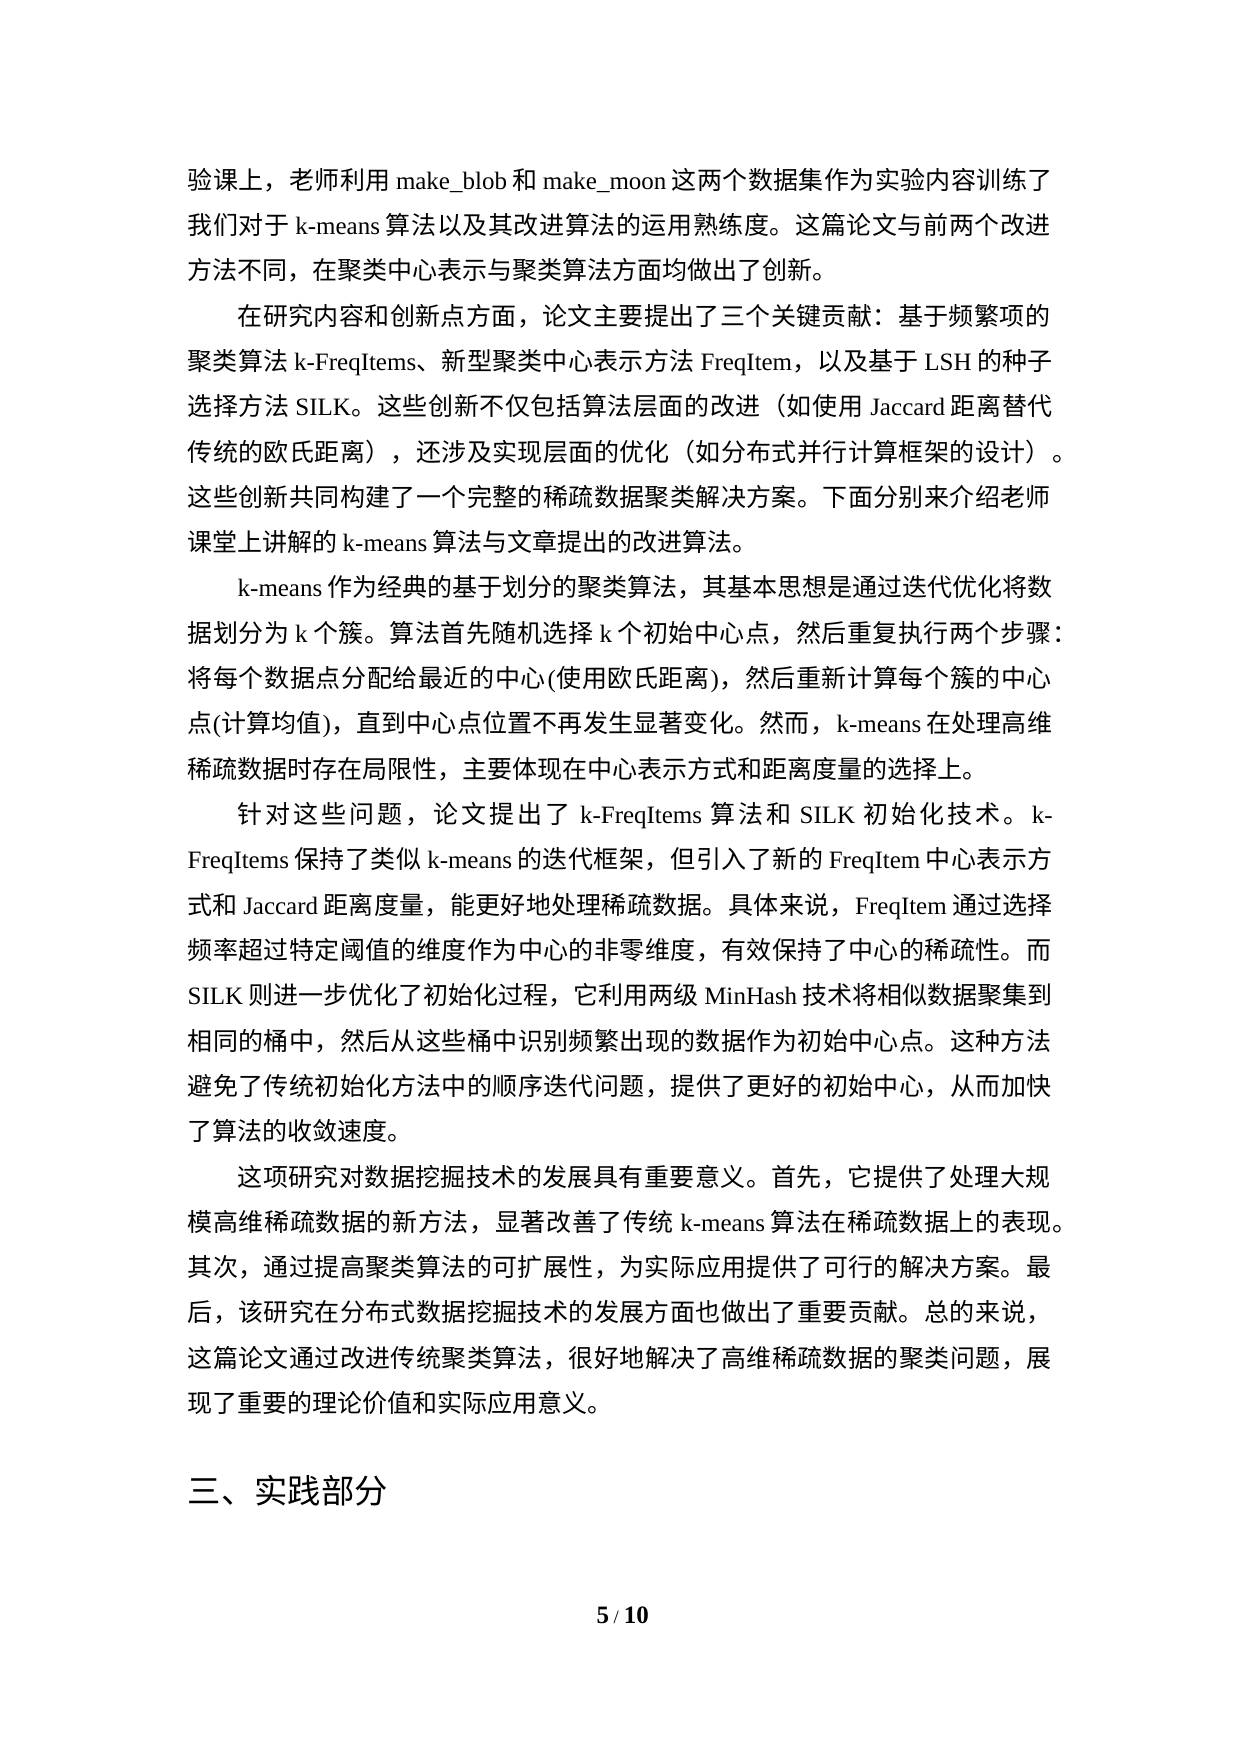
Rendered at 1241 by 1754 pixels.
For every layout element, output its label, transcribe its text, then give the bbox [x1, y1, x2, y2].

text k-means作为经典的基于划分的聚类算法，其基本思想是通过迭代优化将数据划分为k个簇。算法首先随机选择k个初始中心点，然后重复执行两个步骤：将每个数据点分配给最近的中心(使用欧氏距离)，然后重新计算每个簇的中心点(计算均值)，直到中心点位置不再发生显著变化。然而，k-means在处理高维稀疏数据时存在局限性，主要体现在中心表示方式和距离度量的选择上。 [187, 568, 1053, 785]
text 三、实践部分 [187, 1465, 1053, 1513]
text 这项研究对数据挖掘技术的发展具有重要意义。首先，它提供了处理大规模高维稀疏数据的新方法，显著改善了传统k-means算法在稀疏数据上的表现。其次，通过提高聚类算法的可扩展性，为实际应用提供了可行的解决方案。最后，该研究在分布式数据挖掘技术的发展方面也做出了重要贡献。总的来说，这篇论文通过改进传统聚类算法，很好地解决了高维稀疏数据的聚类问题，展现了重要的理论价值和实际应用意义。 [187, 1157, 1053, 1420]
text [187, 160, 1053, 287]
text 针对这些问题，论文提出了k-FreqItems算法和SILK初始化技术。k-FreqItems保持了类似k-means的迭代框架，但引入了新的FreqItem中心表示方式和Jaccard距离度量，能更好地处理稀疏数据。具体来说，FreqItem通过选择频率超过特定阈值的维度作为中心的非零维度，有效保持了中心的稀疏性。而SILK则进一步优化了初始化过程，它利用两级MinHash技术将相似数据聚集到相同的桶中，然后从这些桶中识别频繁出现的数据作为初始中心点。这种方法避免了传统初始化方法中的顺序迭代问题，提供了更好的初始中心，从而加快了算法的收敛速度。 [187, 794, 1053, 1148]
text 在研究内容和创新点方面，论文主要提出了三个关键贡献：基于频繁项的聚类算法k-FreqItems、新型聚类中心表示方法FreqItem，以及基于LSH的种子选择方法SILK。这些创新不仅包括算法层面的改进（如使用Jaccard距离替代传统的欧氏距离），还涉及实现层面的优化（如分布式并行计算框架的设计）。这些创新共同构建了一个完整的稀疏数据聚类解决方案。下面分别来介绍老师课堂上讲解的k-means算法与文章提出的改进算法。 [187, 296, 1053, 559]
